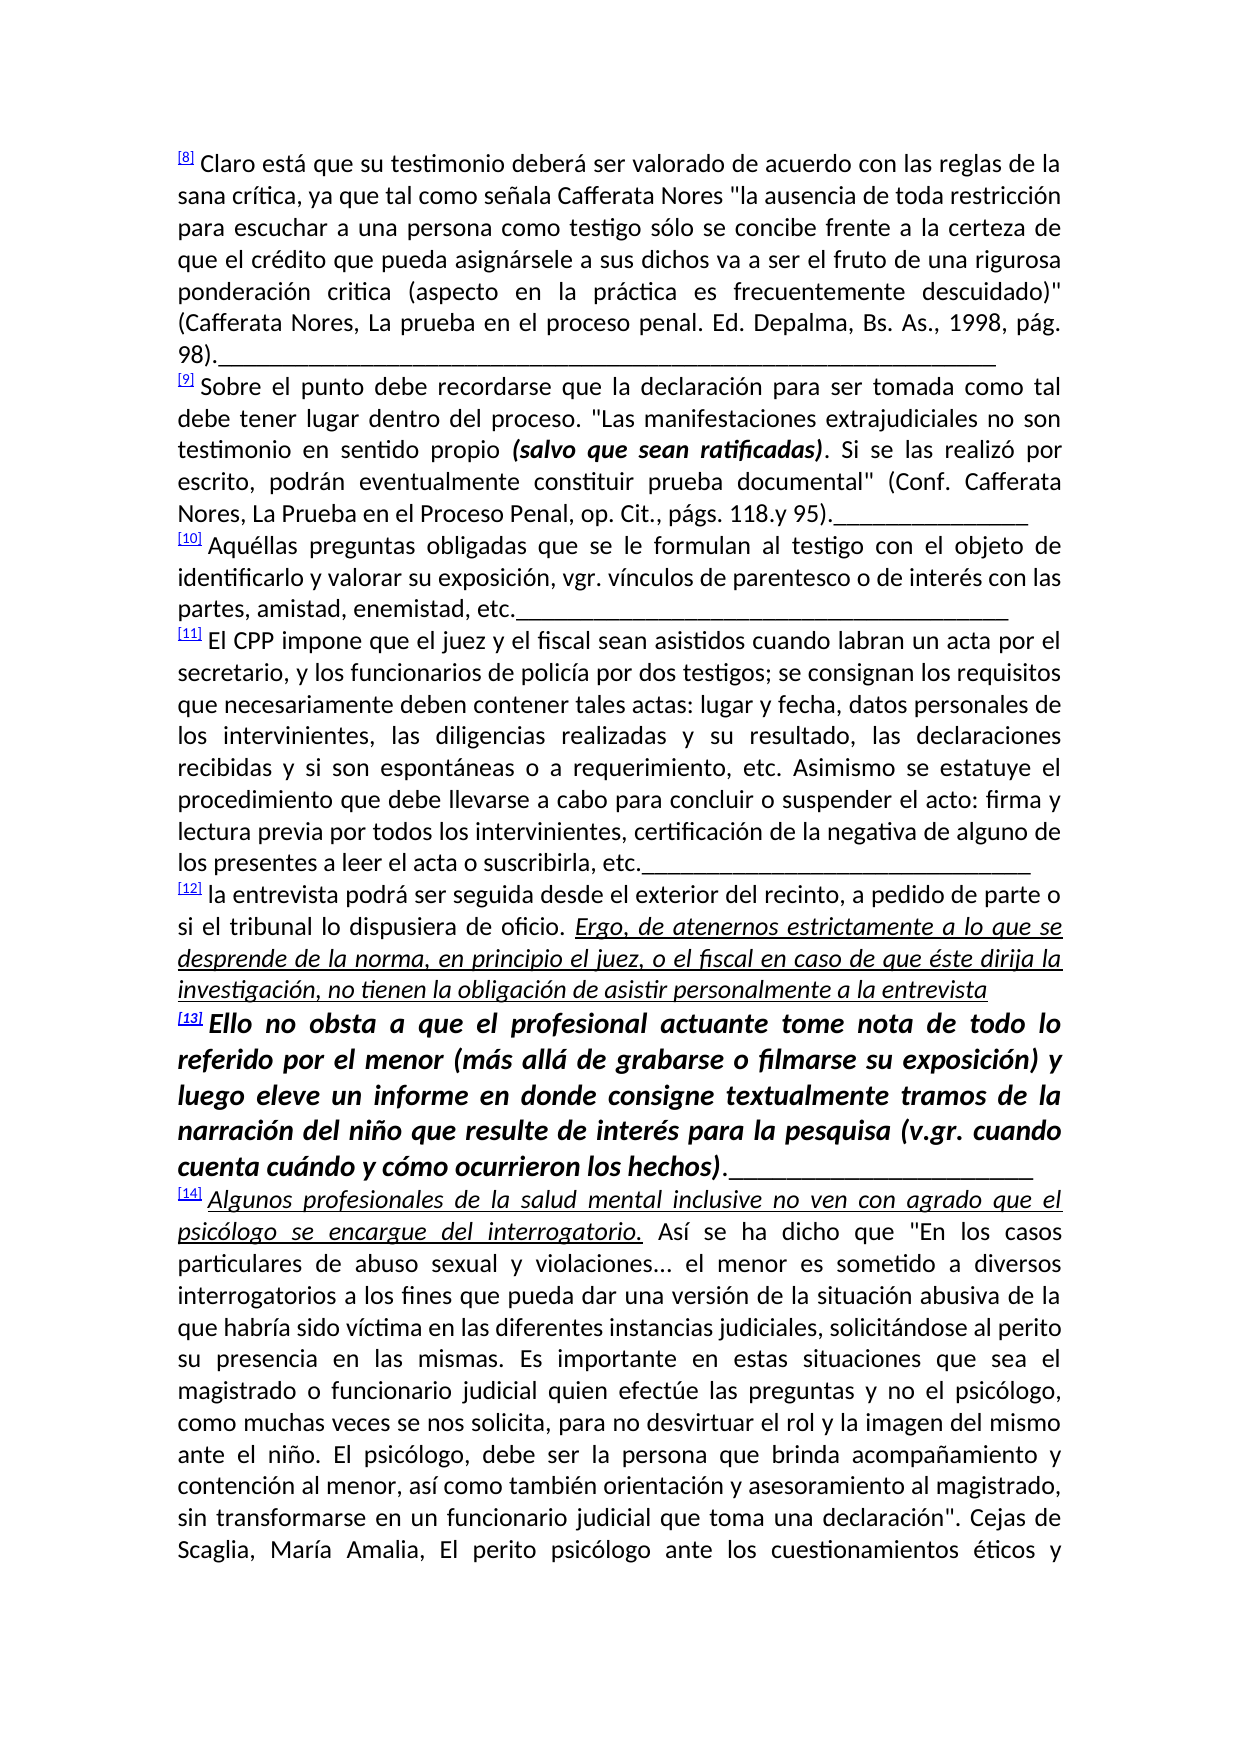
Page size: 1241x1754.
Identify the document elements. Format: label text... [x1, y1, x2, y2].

text [9] Sobre el punto debe recordarse que la declaración para ser tomada como tal debe tener lugar dentro del proceso. "Las manifestaciones extrajudiciales no son testimonio en sentido propio (salvo que sean ratificadas). Si se las realizó por escrito, podrán eventualmente constituir prueba documental" (Conf. Cafferata Nores, La Prueba en el Proceso Penal, op. Cit., págs. 118.y 95)._______________ [177, 370, 1063, 529]
text [8] Claro está que su testimonio deberá ser valorado de acuerdo con las reglas de la sana crítica, ya que tal como señala Cafferata Nores "la ausencia de toda restricción para escuchar a una persona como testigo sólo se concibe frente a la certeza de que el crédito que pueda asignársele a sus dichos va a ser el fruto de una rigurosa ponderación critica (aspecto en la práctica es frecuentemente descuidado)" (Cafferata Nores, La prueba en el proceso penal. Ed. Depalma, Bs. As., 1998, pág. 98).____________________________________________________________ [177, 148, 1063, 370]
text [177, 1183, 1063, 1565]
text [11] El CPP impone que el juez y el fiscal sean asistidos cuando labran un acta por el secretario, y los funcionarios de policía por dos testigos; se consignan los requisitos que necesariamente deben contener tales actas: lugar y fecha, datos personales de los intervinientes, las diligencias realizadas y su resultado, las declaraciones recibidas y si son espontáneas o a requerimiento, etc. Asimismo se estatuye el procedimiento que debe llevarse a cabo para concluir o suspender el acto: firma y lectura previa por todos los intervinientes, certificación de la negativa de alguno de los presentes a leer el acta o suscribirla, etc.______________________________ [177, 624, 1063, 878]
text [12] la entrevista podrá ser seguida desde el exterior del recinto, a pedido de parte o si el tribunal lo dispusiera de oficio. Ergo, de atenernos estrictamente a lo que se desprende de la norma, en principio el juez, o el fiscal en caso de que éste dirija la investigación, no tienen la obligación de asistir personalmente a la entrevista [177, 970, 1063, 1005]
text [10] Aquéllas preguntas obligadas que se le formulan al testigo con el objeto de identificarlo y valorar su exposición, vgr. vínculos de parentesco o de interés con las partes, amistad, enemistad, etc.______________________________________ [177, 529, 1063, 624]
text [13] Ello no obsta a que el profesional actuante tome nota de todo lo referido por el menor (más allá de grabarse o filmarse su exposición) y luego eleve un informe en donde consigne textualmente tramos de la narración del niño que resulte de interés para la pesquisa (v.gr. cuando cuenta cuándo y cómo ocurrieron los hechos)._____________________ [177, 1005, 1063, 1183]
text [12] la entrevista podrá ser seguida desde el exterior del recinto, a pedido de parte o si el tribunal lo dispusiera de oficio. Ergo, de atenernos estrictamente a lo que se desprende de la norma, en principio el juez, o el fiscal en caso de que éste dirija la investigación, no tienen la obligación de asistir personalmente a la entrevista [177, 878, 1063, 969]
